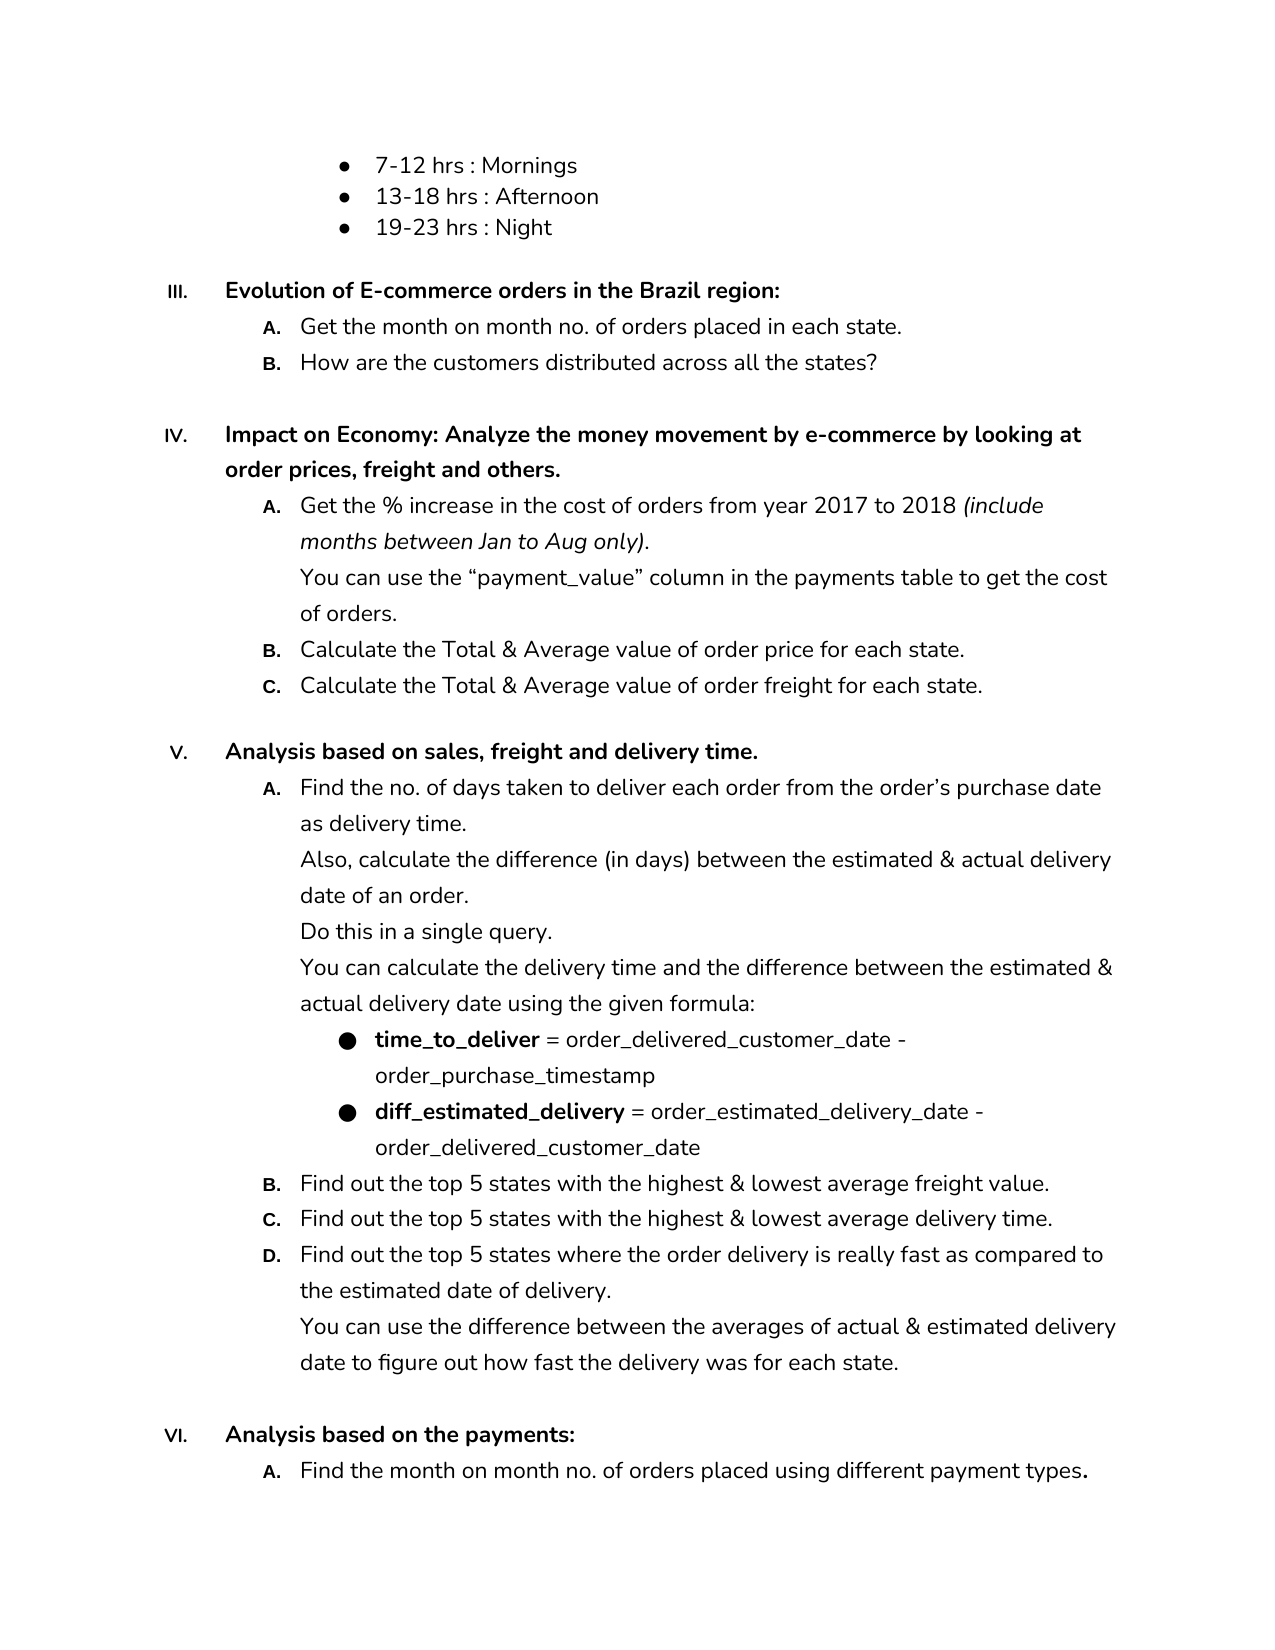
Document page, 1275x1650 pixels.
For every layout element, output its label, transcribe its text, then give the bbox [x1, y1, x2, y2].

list Calculate the Total & Average value of order price for each state. [262, 634, 1125, 666]
text Also, calculate the difference (in days) between the estimated & actual delivery date of an order. [300, 844, 1125, 911]
list Find out the top 5 states where the order delivery is really fast as compared to the estimated date of delivery. [262, 1239, 1125, 1307]
text You can calculate the delivery time and the difference between the estimated & actual delivery date using the given formula: [300, 952, 1125, 1019]
list Impact on Economy: Analyze the money movement by e-commerce by looking at order prices, freight and others. [187, 419, 1125, 486]
list Find out the top 5 states with the highest & lowest average delivery time. [262, 1204, 1125, 1235]
text Do this in a single query. [300, 916, 1125, 947]
list diff_estimated_delivery = order_estimated_delivery_date - order_delivered_customer_date [337, 1096, 1125, 1163]
list Find the no. of days taken to deliver each order from the order’s purchase date as delivery time. [262, 772, 1125, 839]
list Evolution of E-commerce orders in the Brazil region: [187, 275, 1125, 306]
list How are the customers distributed across all the states? [262, 347, 1125, 378]
list Calculate the Total & Average value of order freight for each state. [262, 670, 1125, 702]
list Find the month on month no. of orders placed using different payment types. [262, 1455, 1125, 1486]
list Find out the top 5 states with the highest & lowest average freight value. [262, 1168, 1125, 1199]
list time_to_deliver = order_delivered_customer_date - order_purchase_timestamp [337, 1024, 1125, 1091]
list 13-18 hrs : Afternoon [337, 181, 1125, 212]
list Get the % increase in the cost of orders from year 2017 to 2018 (include months between Jan to Aug only). [262, 491, 1125, 558]
list Get the month on month no. of orders placed in each state. [262, 311, 1125, 342]
list Analysis based on sales, freight and delivery time. [187, 736, 1125, 768]
list 19-23 hrs : Night [337, 212, 1125, 244]
list Analysis based on the payments: [187, 1419, 1125, 1451]
list 7-12 hrs : Mornings [337, 150, 1125, 181]
text You can use the “payment_value” column in the payments table to get the cost of orders. [300, 562, 1125, 630]
text You can use the difference between the averages of actual & estimated delivery date to figure out how fast the delivery was for each state. [300, 1311, 1125, 1379]
